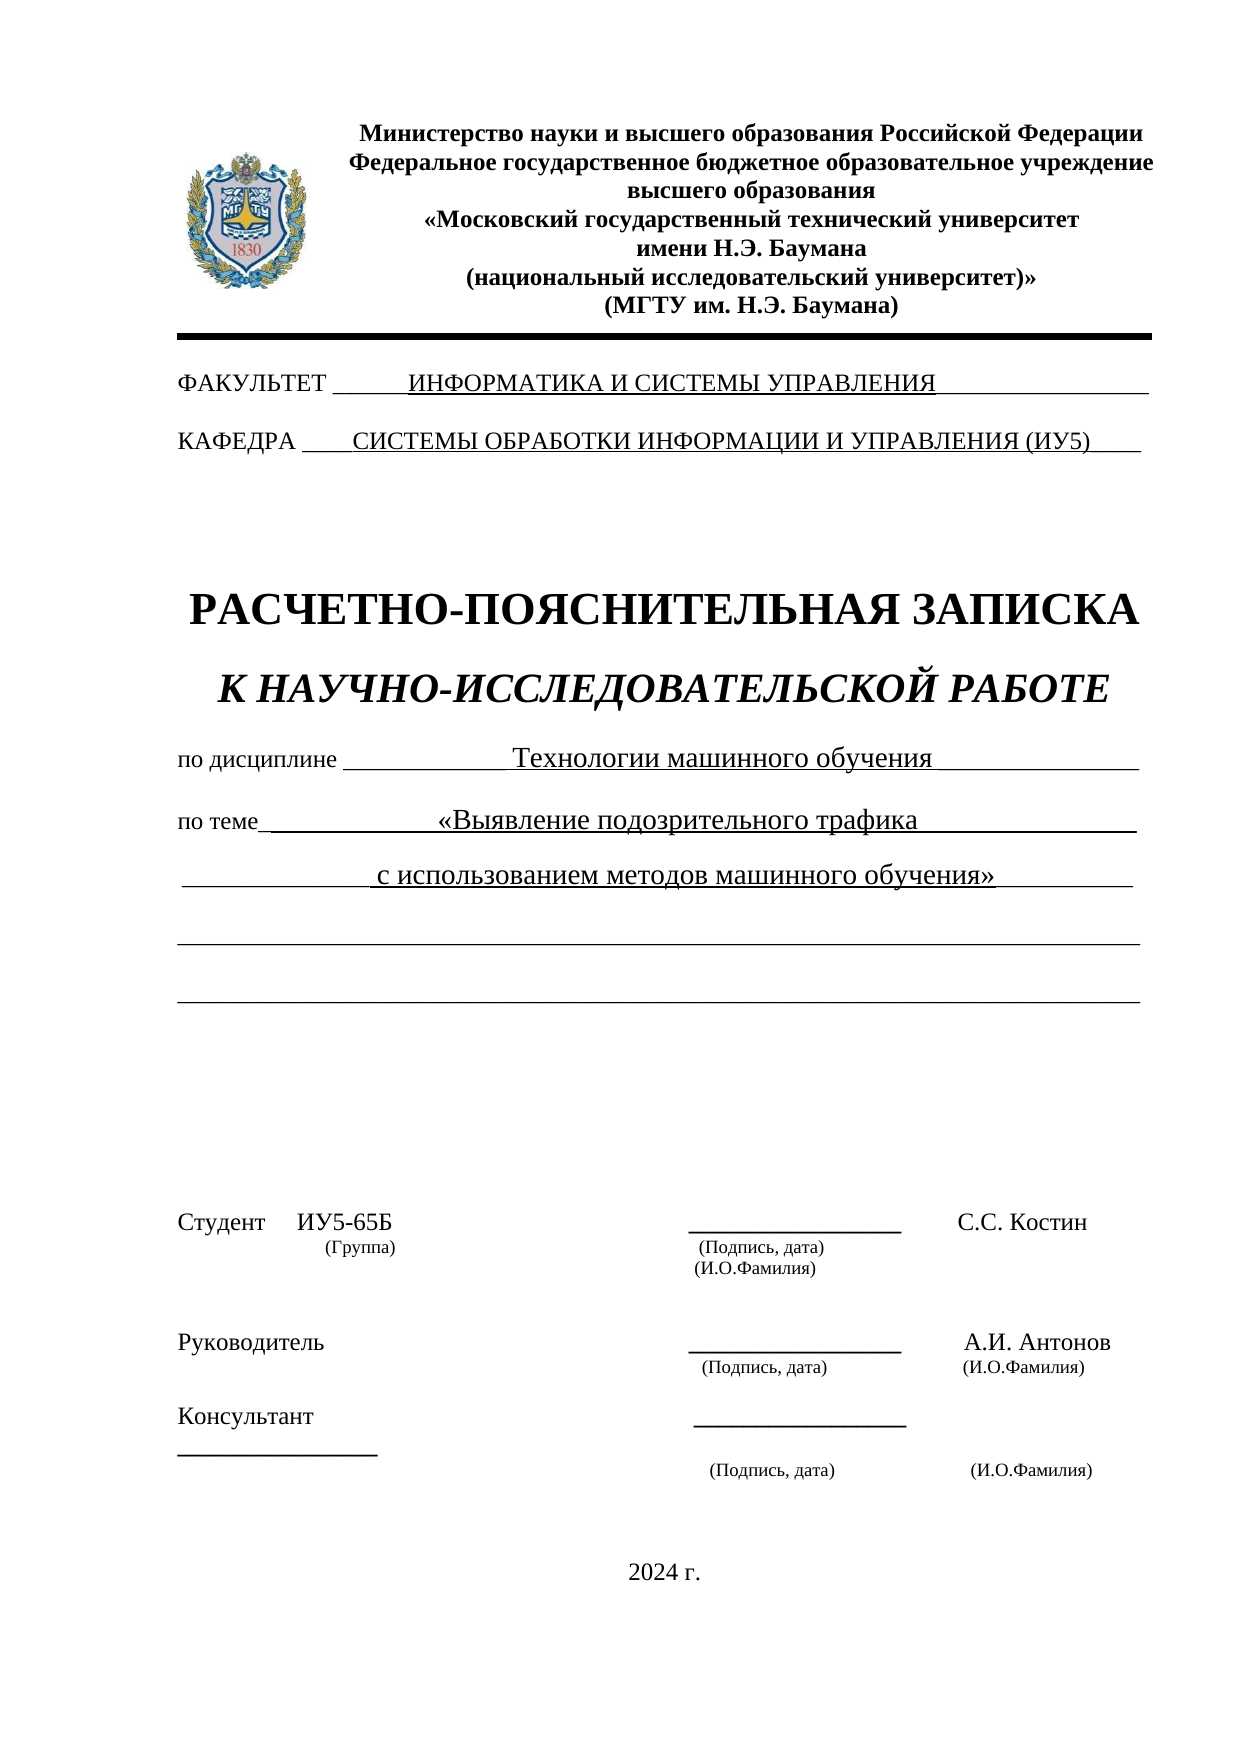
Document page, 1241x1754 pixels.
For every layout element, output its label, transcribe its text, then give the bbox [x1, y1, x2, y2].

text по теме_ «Выявление подозрительного трафика _ [177, 802, 1152, 836]
text _______________ с использованием методов машинного обучения»___________ [177, 857, 1152, 891]
text 2024 г. [177, 1557, 1152, 1586]
text РАСЧЕТНО-ПОЯСНИТЕЛЬНАЯ ЗАПИСКА [177, 582, 1152, 634]
table_header [177, 118, 321, 319]
table_header Министерство науки и высшего образования Российской Федерации Федеральное государственное бюджетное образовательное учреждение высшего образования «Московский государственный технический университет имени Н.Э. Баумана (национальный исследовательский университет)» (МГТУ им. Н.Э. Баумана) [321, 118, 1181, 319]
text _____________________________________________________________________________ [177, 977, 1152, 1006]
text (Группа) (Подпись, дата) (И.О.Фамилия) [325, 1236, 1093, 1279]
text (Подпись, дата) (И.О.Фамилия) [620, 1356, 1093, 1377]
text Студент ИУ5-65Б _________________ С.С. Костин [177, 1207, 1152, 1236]
text по дисциплине _____________ Технологии машинного обучения ________________ [177, 740, 1152, 773]
text (Подпись, дата) (И.О.Фамилия) [177, 1459, 1093, 1480]
text Руководитель _________________ А.И. Антонов [177, 1327, 1152, 1356]
text _____________________________________________________________________________ [177, 919, 1152, 948]
text Консультант _________________ ________________ [177, 1401, 1152, 1459]
text К НАУЧНО-ИССЛЕДОВАТЕЛЬСКОЙ РАБОТЕ [177, 663, 1152, 711]
picture [186, 152, 307, 289]
text ФАКУЛЬТЕТ ______ИНФОРМАТИКА И СИСТЕМЫ УПРАВЛЕНИЯ_________________ [177, 368, 1152, 397]
text КАФЕДРА ____СИСТЕМЫ ОБРАБОТКИ ИНФОРМАЦИИ И УПРАВЛЕНИЯ (ИУ5)____ [177, 426, 1152, 455]
